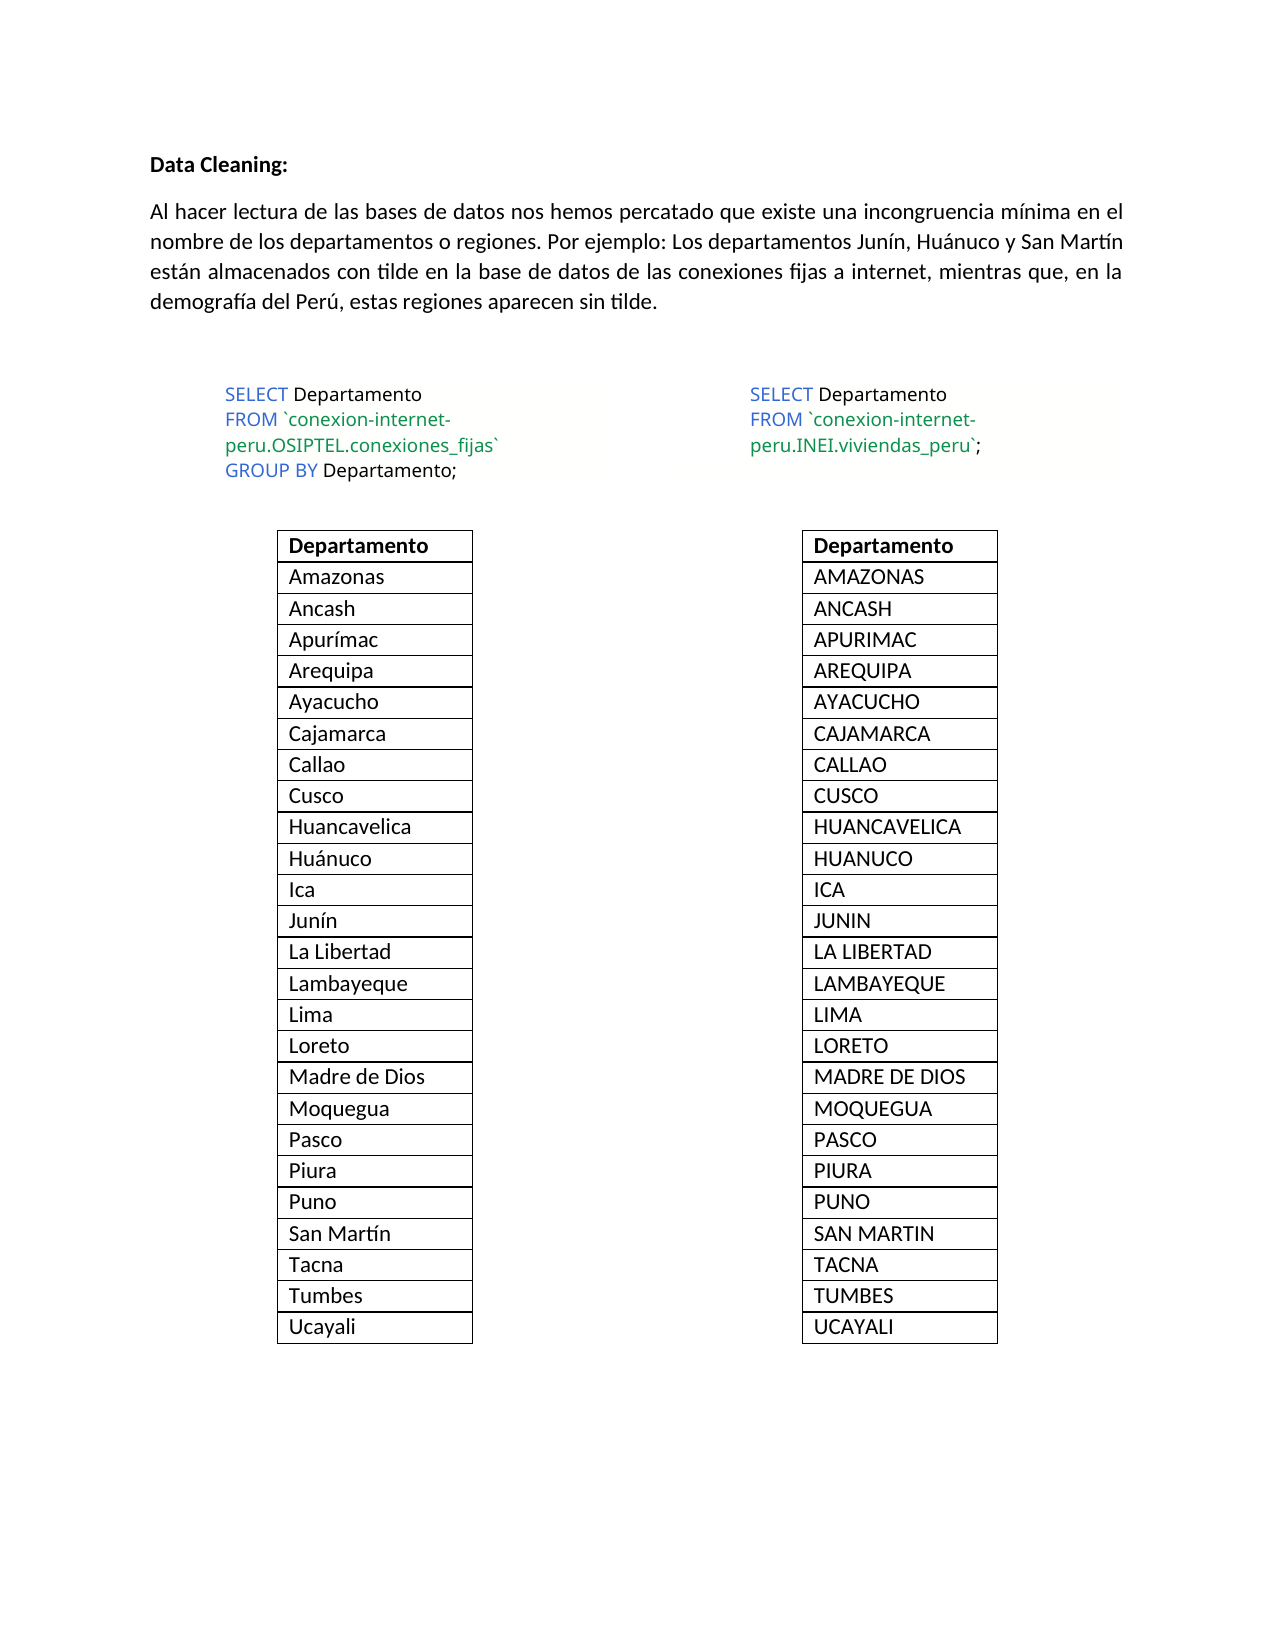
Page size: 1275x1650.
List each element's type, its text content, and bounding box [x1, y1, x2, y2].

table_cell CUSCO [803, 781, 997, 811]
table_cell Ucayali [278, 1313, 472, 1343]
table_cell UCAYALI [803, 1313, 997, 1343]
table_cell MADRE DE DIOS [803, 1063, 997, 1093]
table_cell JUNIN [803, 906, 997, 936]
table_cell Loreto [278, 1031, 472, 1061]
table_header Departamento [803, 531, 997, 561]
table_cell Amazonas [278, 563, 472, 593]
table_cell APURIMAC [803, 625, 997, 655]
table_cell Huancavelica [278, 813, 472, 843]
table_cell Junín [278, 906, 472, 936]
table_cell Puno [278, 1188, 472, 1218]
table_cell Ayacucho [278, 688, 472, 718]
table_cell HUANCAVELICA [803, 813, 997, 843]
table_cell TUMBES [803, 1281, 997, 1311]
table_cell CAJAMARCA [803, 719, 997, 749]
table_cell La Libertad [278, 938, 472, 968]
table_cell Ica [278, 875, 472, 905]
table_cell Huánuco [278, 844, 472, 874]
table_cell HUANUCO [803, 844, 997, 874]
table_cell Lambayeque [278, 969, 472, 999]
table_cell CALLAO [803, 750, 997, 780]
table_cell Arequipa [278, 656, 472, 686]
table_cell Tumbes [278, 1281, 472, 1311]
table_cell LORETO [803, 1031, 997, 1061]
table_cell SAN MARTIN [803, 1219, 997, 1249]
table_cell AYACUCHO [803, 688, 997, 718]
table_cell ANCASH [803, 594, 997, 624]
table_cell Moquegua [278, 1094, 472, 1124]
text Data Cleaning: [150, 150, 1125, 178]
table_cell Madre de Dios [278, 1063, 472, 1093]
text FROM `conexion-internet-peru.OSIPTEL.conexiones_fijas` [225, 407, 600, 458]
text Al hacer lectura de las bases de datos nos hemos percatado que existe una incongruencia mínima en el nombre de los departamentos o regiones. Por ejemplo: Los departamentos Junín, Huánuco y San Martín están almacenados con tilde en la base de datos de las conexiones fijas a internet, mientras que, en la demografía del Perú, estas regiones aparecen sin tilde. [150, 197, 1125, 316]
table_cell San Martín [278, 1219, 472, 1249]
table_cell Apurímac [278, 625, 472, 655]
table_cell Piura [278, 1156, 472, 1186]
text SELECT Departamento [225, 381, 600, 407]
table_cell ICA [803, 875, 997, 905]
text GROUP BY Departamento; [225, 458, 600, 483]
table_cell Cajamarca [278, 719, 472, 749]
table_cell PUNO [803, 1188, 997, 1218]
table_cell Pasco [278, 1125, 472, 1155]
table_cell PIURA [803, 1156, 997, 1186]
table_cell AMAZONAS [803, 563, 997, 593]
table_cell Callao [278, 750, 472, 780]
text FROM `conexion-internet-peru.INEI.viviendas_peru`; [750, 407, 1125, 458]
table_cell Tacna [278, 1250, 472, 1280]
table_cell LAMBAYEQUE [803, 969, 997, 999]
table_cell TACNA [803, 1250, 997, 1280]
table_cell LIMA [803, 1000, 997, 1030]
table_cell AREQUIPA [803, 656, 997, 686]
table_cell PASCO [803, 1125, 997, 1155]
table_cell Ancash [278, 594, 472, 624]
table_header Departamento [278, 531, 472, 561]
text SELECT Departamento [750, 381, 1125, 407]
table_cell Cusco [278, 781, 472, 811]
table_cell MOQUEGUA [803, 1094, 997, 1124]
table_cell LA LIBERTAD [803, 938, 997, 968]
table_cell Lima [278, 1000, 472, 1030]
